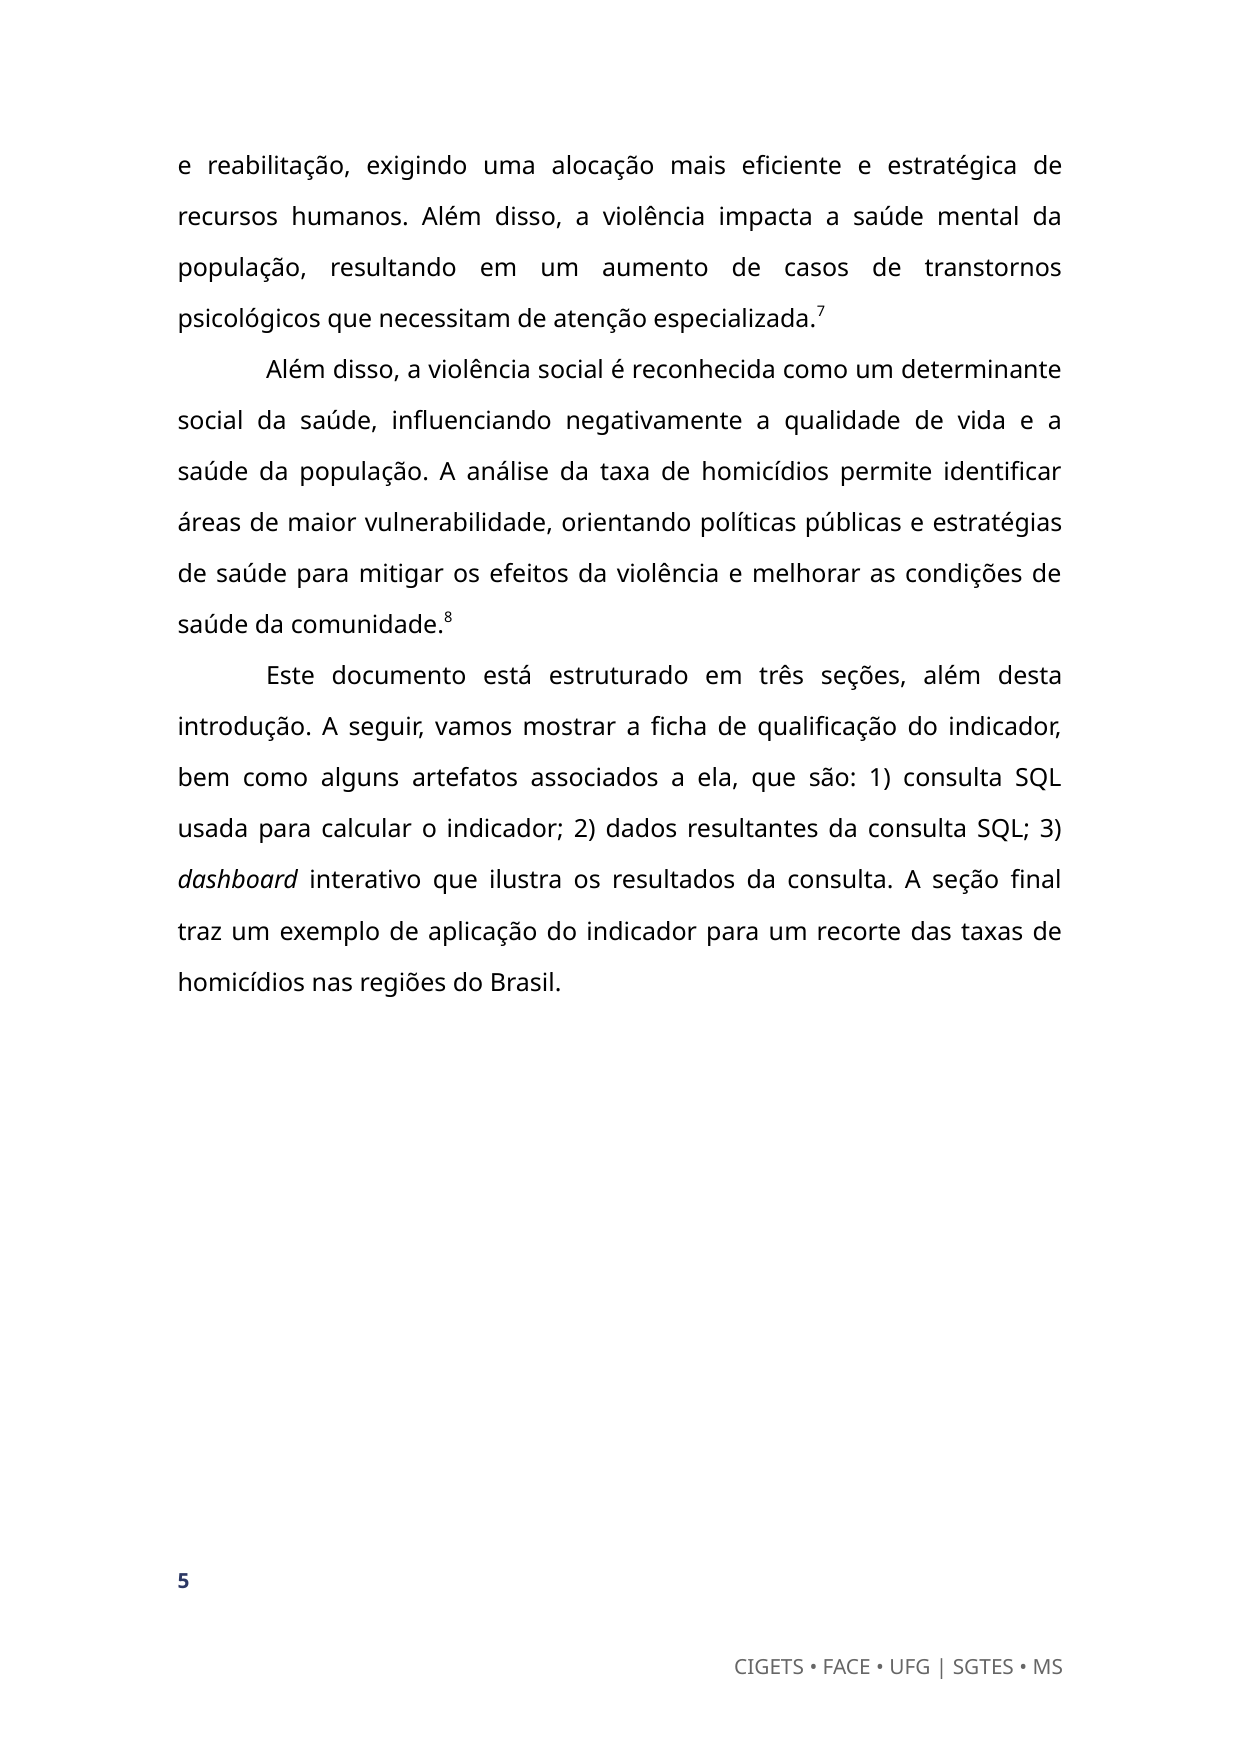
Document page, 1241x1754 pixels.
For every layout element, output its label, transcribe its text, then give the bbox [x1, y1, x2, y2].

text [177, 148, 1063, 335]
text Este documento está estruturado em três seções, além desta introdução. A seguir, vamos mostrar a ficha de qualificação do indicador, bem como alguns artefatos associados a ela, que são: 1) consulta SQL usada para calcular o indicador; 2) dados resultantes da consulta SQL; 3) dashboard interativo que ilustra os resultados da consulta. A seção final traz um exemplo de aplicação do indicador para um recorte das taxas de homicídios nas regiões do Brasil. [177, 658, 1063, 998]
text Além disso, a violência social é reconhecida como um determinante social da saúde, influenciando negativamente a qualidade de vida e a saúde da população. A análise da taxa de homicídios permite identificar áreas de maior vulnerabilidade, orientando políticas públicas e estratégias de saúde para mitigar os efeitos da violência e melhorar as condições de saúde da comunidade. [177, 352, 1063, 641]
